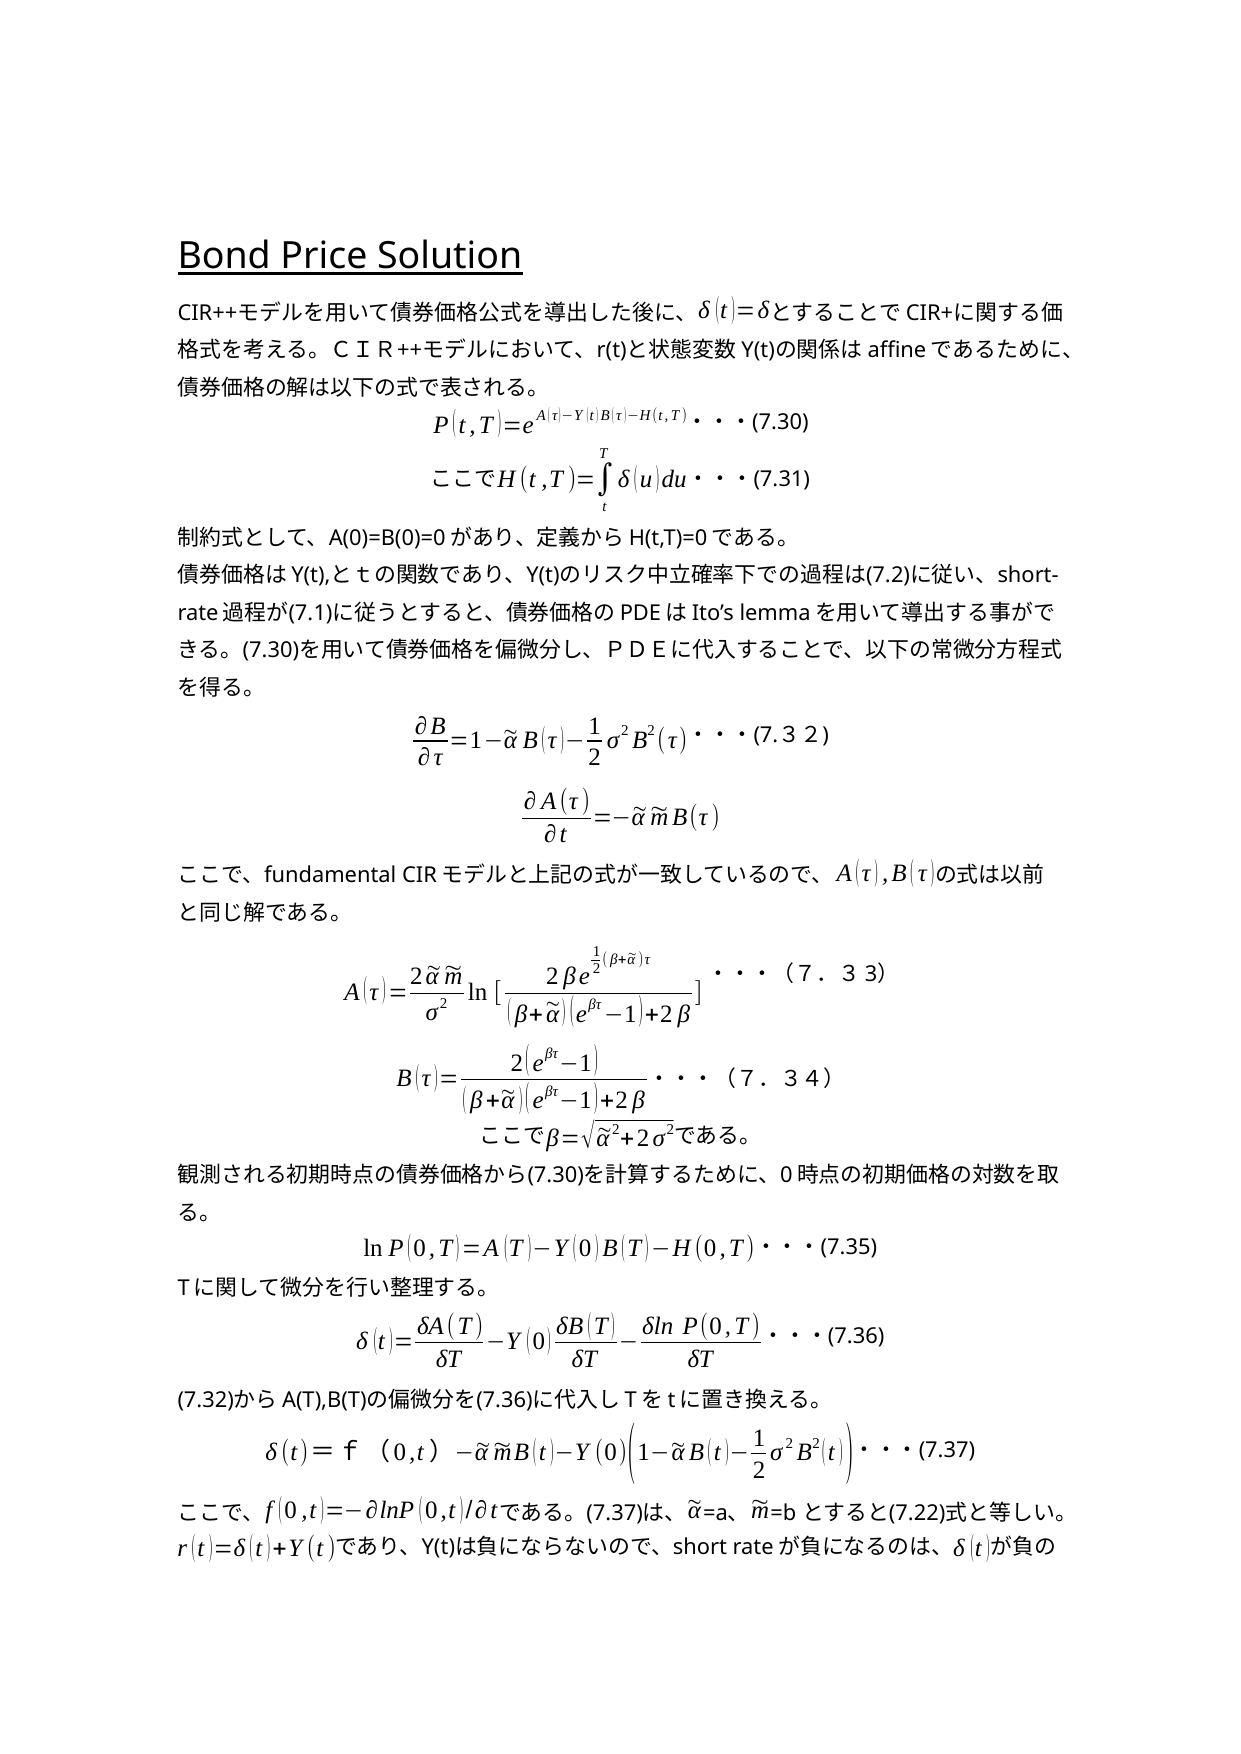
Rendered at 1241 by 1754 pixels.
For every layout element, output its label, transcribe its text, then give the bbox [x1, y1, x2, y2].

text ・・・(7.30) [177, 404, 1063, 442]
text ・・・(7.37) [177, 1417, 1063, 1492]
text ・・・(7.35) [177, 1229, 1063, 1267]
text CIR++モデルを用いて債券価格公式を導出した後に、とすることでCIR+に関する価格式を考える。ＣＩＲ++モデルにおいて、r(t)と状態変数Y(t)の関係はaffineであるために、債券価格の解は以下の式で表される。 [177, 292, 1063, 404]
text (7.32)からA(T),B(T)の偏微分を(7.36)に代入しTをtに置き換える。 [177, 1379, 1063, 1417]
text Tに関して微分を行い整理する。 [177, 1267, 1063, 1304]
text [177, 1492, 1063, 1567]
text ここでである。 [177, 1117, 1063, 1154]
text 観測される初期時点の債券価格から(7.30)を計算するために、0時点の初期価格の対数を取る。 [177, 1154, 1063, 1229]
text ・・・（７．３４） [177, 1042, 1063, 1117]
text ・・・(7.36) [177, 1304, 1063, 1379]
text 制約式として、A(0)=B(0)=0があり、定義からH(t,T)=0である。 [177, 517, 1063, 554]
text ここで・・・(7.31) [177, 442, 1063, 517]
text Bond Price Solution [177, 217, 1063, 292]
text ここで、fundamental CIRモデルと上記の式が一致しているので、の式は以前と同じ解である。 [177, 854, 1063, 929]
text 債券価格はY(t),とｔの関数であり、Y(t)のリスク中立確率下での過程は(7.2)に従い、short-rate過程が(7.1)に従うとすると、債券価格のPDEはIto’s lemmaを用いて導出する事ができる。(7.30)を用いて債券価格を偏微分し、ＰＤＥに代入することで、以下の常微分方程式を得る。 [177, 554, 1063, 704]
text ・・・(7.３２) [177, 704, 1063, 779]
text ・・・（７．３3） [177, 929, 1063, 1042]
